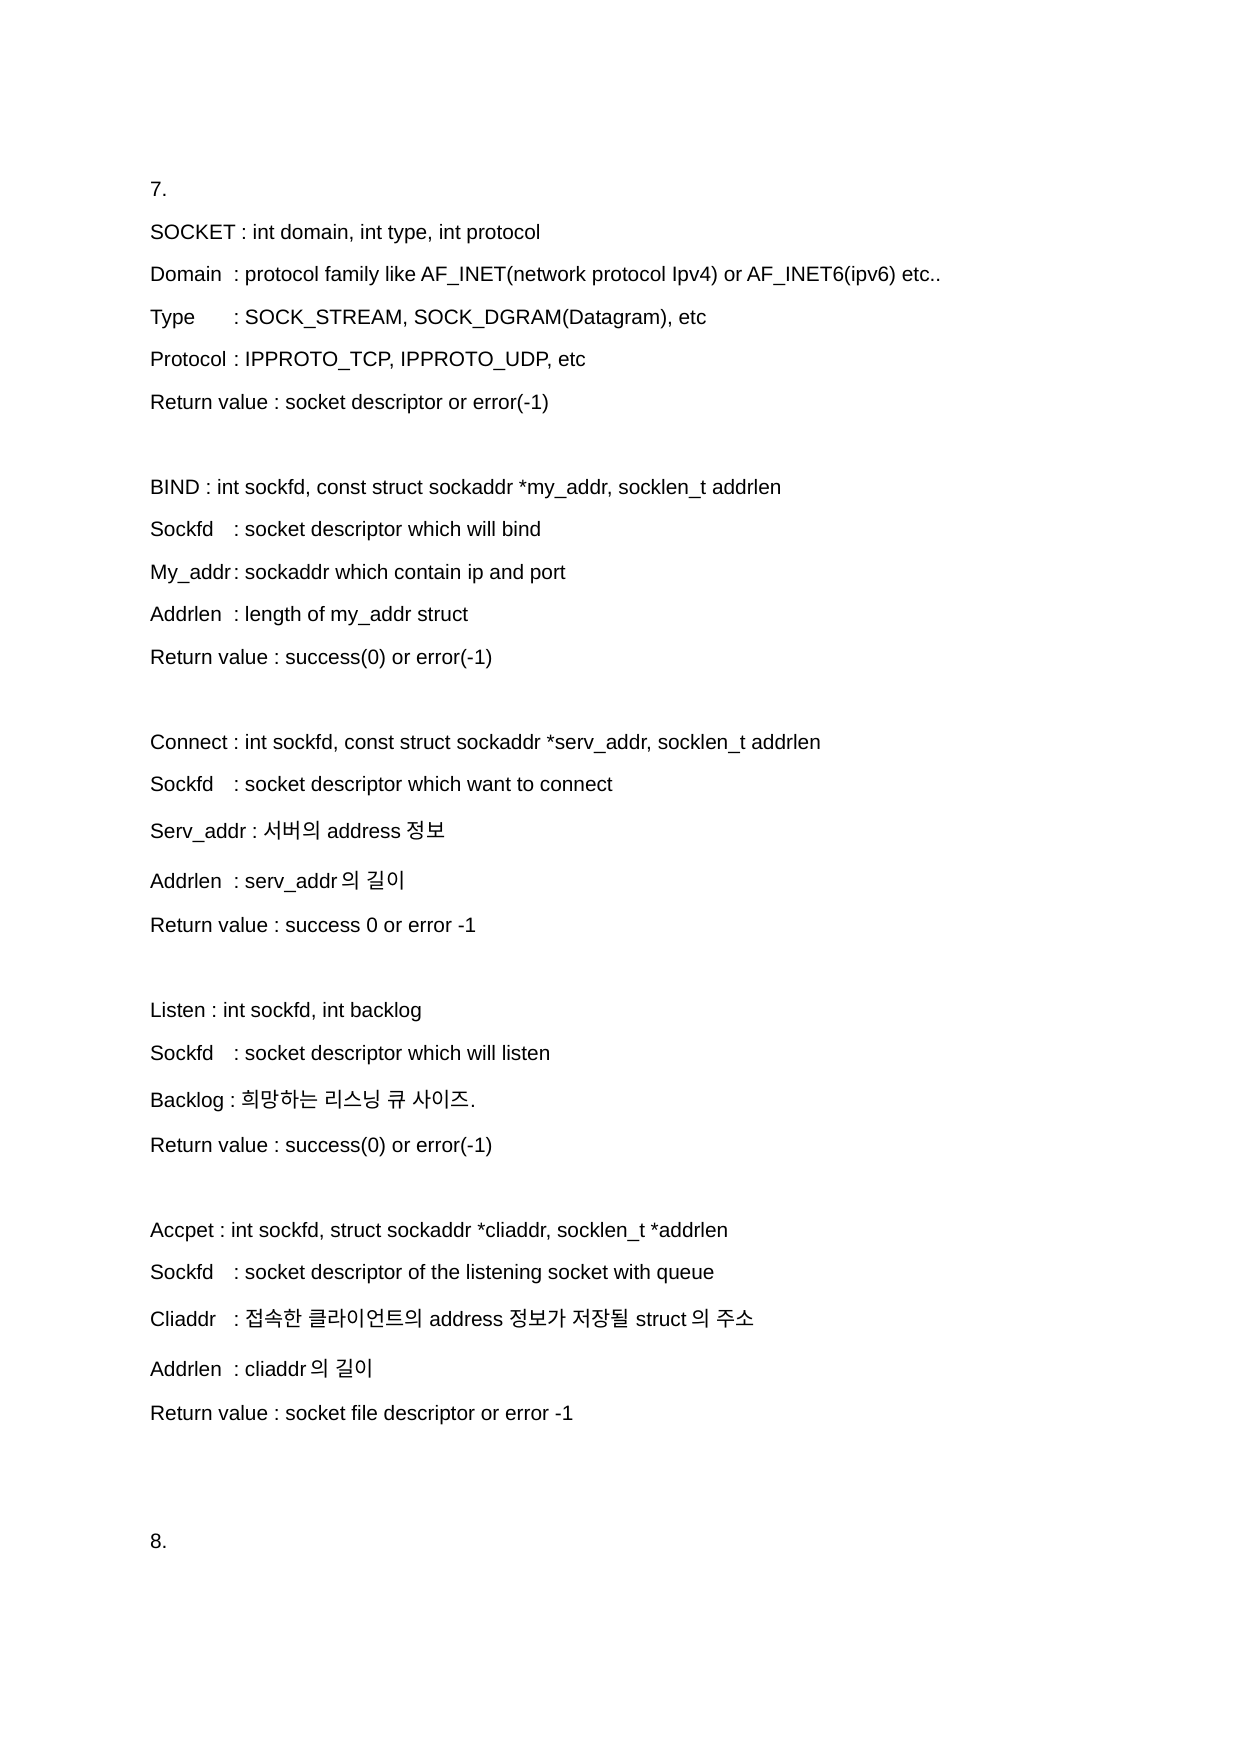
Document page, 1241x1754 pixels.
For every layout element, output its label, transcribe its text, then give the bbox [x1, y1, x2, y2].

text Sockfd : socket descriptor of the listening socket with queue [150, 1260, 1090, 1284]
text My_addr : sockaddr which contain ip and port [150, 560, 1090, 584]
text Return value : socket file descriptor or error -1 [150, 1401, 1090, 1425]
text Addrlen : cliaddr의 길이 [150, 1352, 1090, 1382]
text Sockfd : socket descriptor which will listen [150, 1041, 1090, 1065]
text Return value : success(0) or error(-1) [150, 645, 1090, 669]
text Addrlen : serv_addr의 길이 [150, 864, 1090, 894]
text Domain : protocol family like AF_INET(network protocol Ipv4) or AF_INET6(ipv6) etc.. [150, 262, 1090, 286]
text Sockfd : socket descriptor which want to connect [150, 772, 1090, 796]
text SOCKET : int domain, int type, int protocol [150, 220, 1090, 244]
text 8. [150, 1528, 1090, 1552]
text Accpet : int sockfd, struct sockaddr *cliaddr, socklen_t *addrlen [150, 1217, 1090, 1241]
text Type : SOCK_STREAM, SOCK_DGRAM(Datagram), etc [150, 305, 1090, 329]
text Connect : int sockfd, const struct sockaddr *serv_addr, socklen_t addrlen [150, 730, 1090, 754]
text Backlog : 희망하는 리스닝 큐 사이즈. [150, 1083, 1090, 1113]
text Return value : success 0 or error -1 [150, 913, 1090, 937]
text Protocol : IPPROTO_TCP, IPPROTO_UDP, etc [150, 347, 1090, 371]
text Serv_addr : 서버의 address 정보 [150, 815, 1090, 845]
text Addrlen : length of my_addr struct [150, 602, 1090, 626]
text BIND : int sockfd, const struct sockaddr *my_addr, socklen_t addrlen [150, 475, 1090, 499]
text 7. [150, 177, 1090, 201]
text Cliaddr : 접속한 클라이언트의 address 정보가 저장될 struct의 주소 [150, 1302, 1090, 1333]
text Listen : int sockfd, int backlog [150, 998, 1090, 1022]
text Return value : success(0) or error(-1) [150, 1132, 1090, 1156]
text Sockfd : socket descriptor which will bind [150, 517, 1090, 541]
text Return value : socket descriptor or error(-1) [150, 390, 1090, 414]
